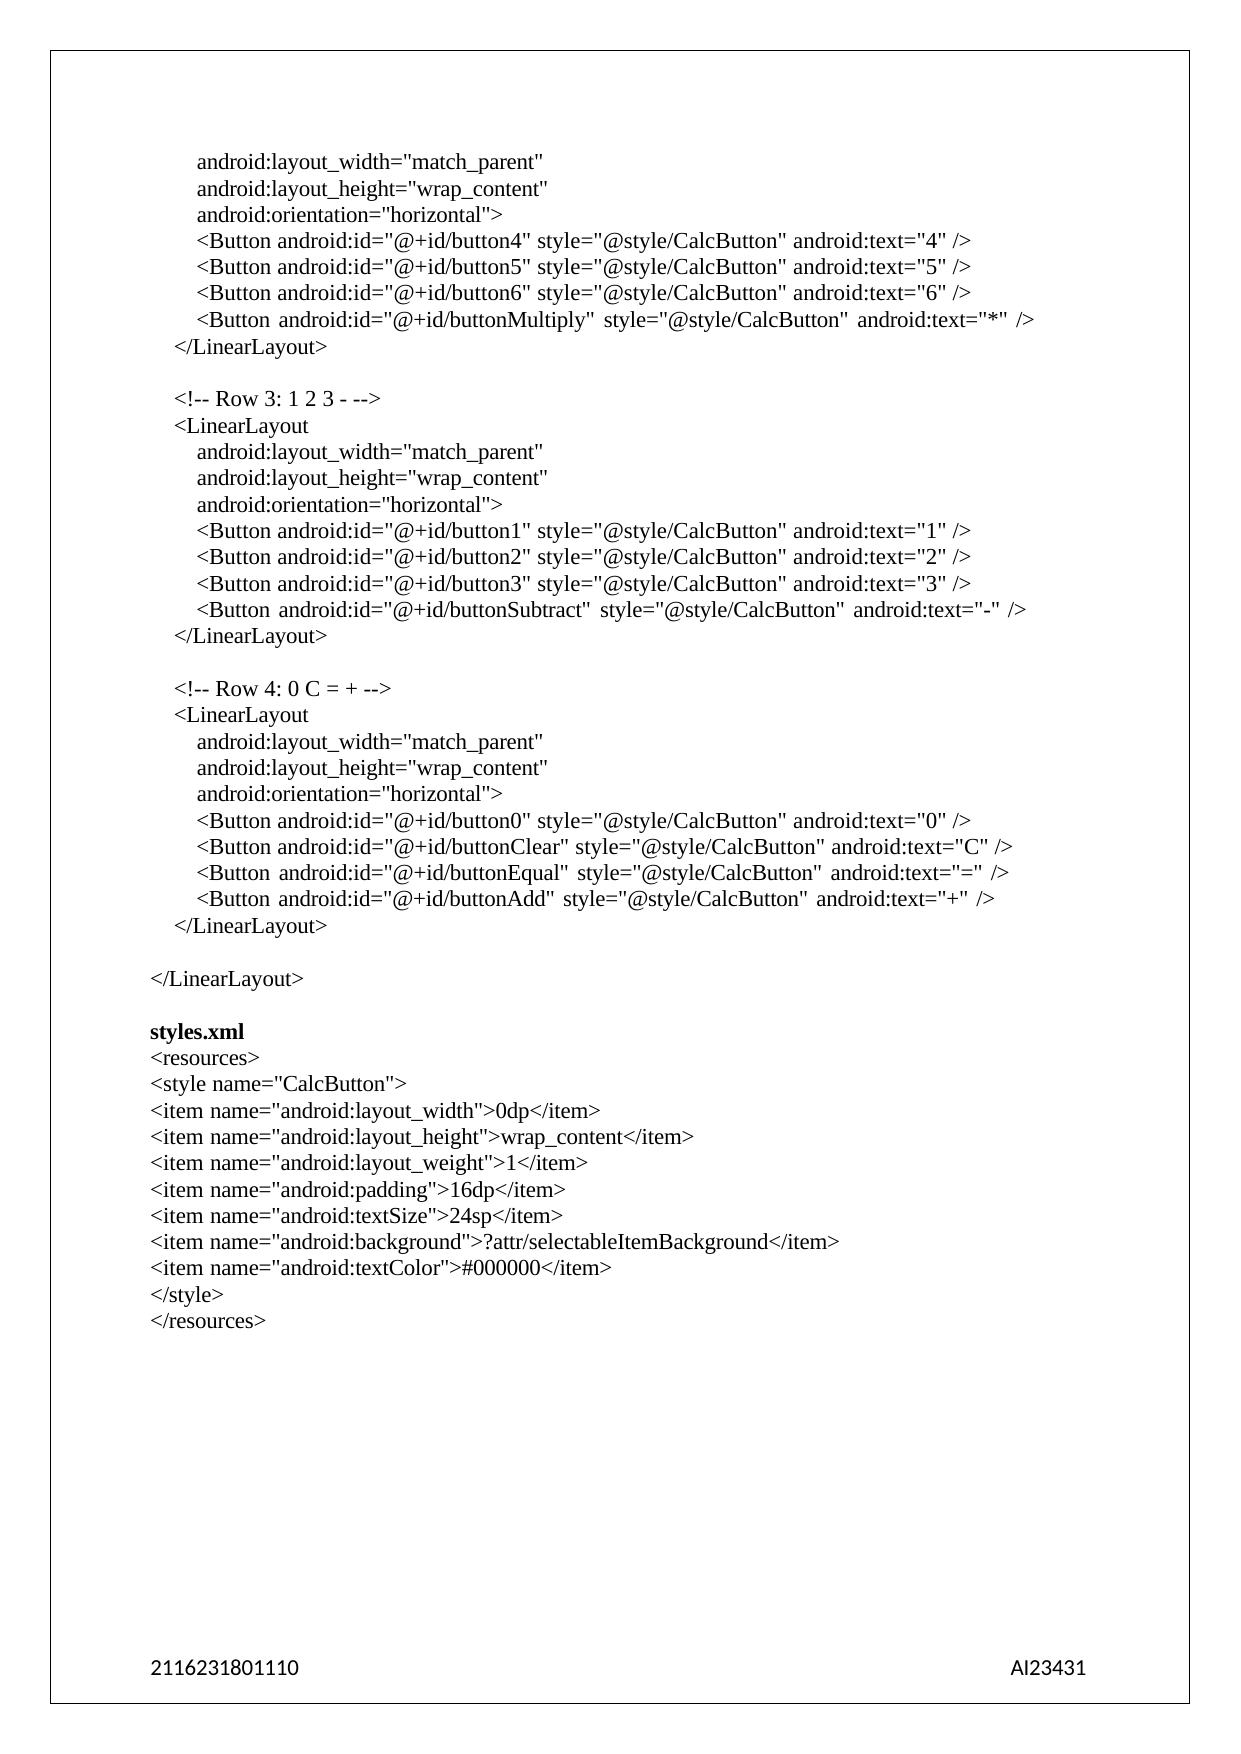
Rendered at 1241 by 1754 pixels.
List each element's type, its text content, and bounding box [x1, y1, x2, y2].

text <Button android:id="@+id/button2" style="@style/CalcButton" android:text="2" /> [196, 543, 1166, 569]
text android:layout_width="match_parent" android:layout_height="wrap_content" android:orientation="horizontal"> [197, 148, 555, 227]
text <Button android:id="@+id/button5" style="@style/CalcButton" android:text="5" /> [196, 254, 1166, 280]
text <Button android:id="@+id/buttonEqual" style="@style/CalcButton" android:text="=" /> [196, 860, 1166, 886]
text <!-- Row 4: 0 C = + --> [173, 675, 1166, 701]
text <!-- Row 3: 1 2 3 - --> [173, 385, 1166, 412]
text <Button android:id="@+id/buttonMultiply" style="@style/CalcButton" android:text="*" /> [196, 306, 1166, 332]
text <Button android:id="@+id/buttonAdd" style="@style/CalcButton" android:text="+" /> [196, 886, 1166, 912]
text <style name="CalcButton"> [150, 1070, 1166, 1096]
text <LinearLayout android:layout_width="match_parent" android:layout_height="wrap_content" android:orientation="horizontal"> [173, 412, 646, 517]
text <item name="android:layout_weight">1</item> [150, 1149, 1166, 1176]
text </style> [150, 1281, 1166, 1307]
text </LinearLayout> [173, 912, 1166, 938]
text </LinearLayout> [173, 333, 1166, 359]
text <Button android:id="@+id/buttonSubtract" style="@style/CalcButton" android:text="-" /> [196, 596, 1166, 622]
text <Button android:id="@+id/button3" style="@style/CalcButton" android:text="3" /> [196, 570, 1166, 596]
text <resources> [150, 1044, 1166, 1070]
text <Button android:id="@+id/buttonClear" style="@style/CalcButton" android:text="C" /> [196, 833, 1166, 859]
text <Button android:id="@+id/button4" style="@style/CalcButton" android:text="4" /> [196, 227, 1166, 253]
text <item name="android:padding">16dp</item> [150, 1176, 1166, 1202]
text <Button android:id="@+id/button0" style="@style/CalcButton" android:text="0" /> [196, 807, 1166, 833]
text <Button android:id="@+id/button1" style="@style/CalcButton" android:text="1" /> [196, 517, 1166, 543]
text <item name="android:background">?attr/selectableItemBackground</item> [150, 1229, 1166, 1255]
text <LinearLayout android:layout_width="match_parent" android:layout_height="wrap_content" android:orientation="horizontal"> [173, 701, 646, 807]
text </resources> [150, 1308, 1166, 1334]
text </LinearLayout> [150, 965, 1166, 992]
text </LinearLayout> [173, 622, 1166, 648]
text <item name="android:textColor">#000000</item> [150, 1255, 1166, 1281]
subtitle styles.xml [150, 1018, 1166, 1044]
text <item name="android:layout_width">0dp</item> [150, 1097, 1166, 1123]
text <Button android:id="@+id/button6" style="@style/CalcButton" android:text="6" /> [196, 280, 1166, 306]
text <item name="android:layout_height">wrap_content</item> [150, 1123, 1166, 1149]
text <item name="android:textSize">24sp</item> [150, 1202, 1166, 1228]
